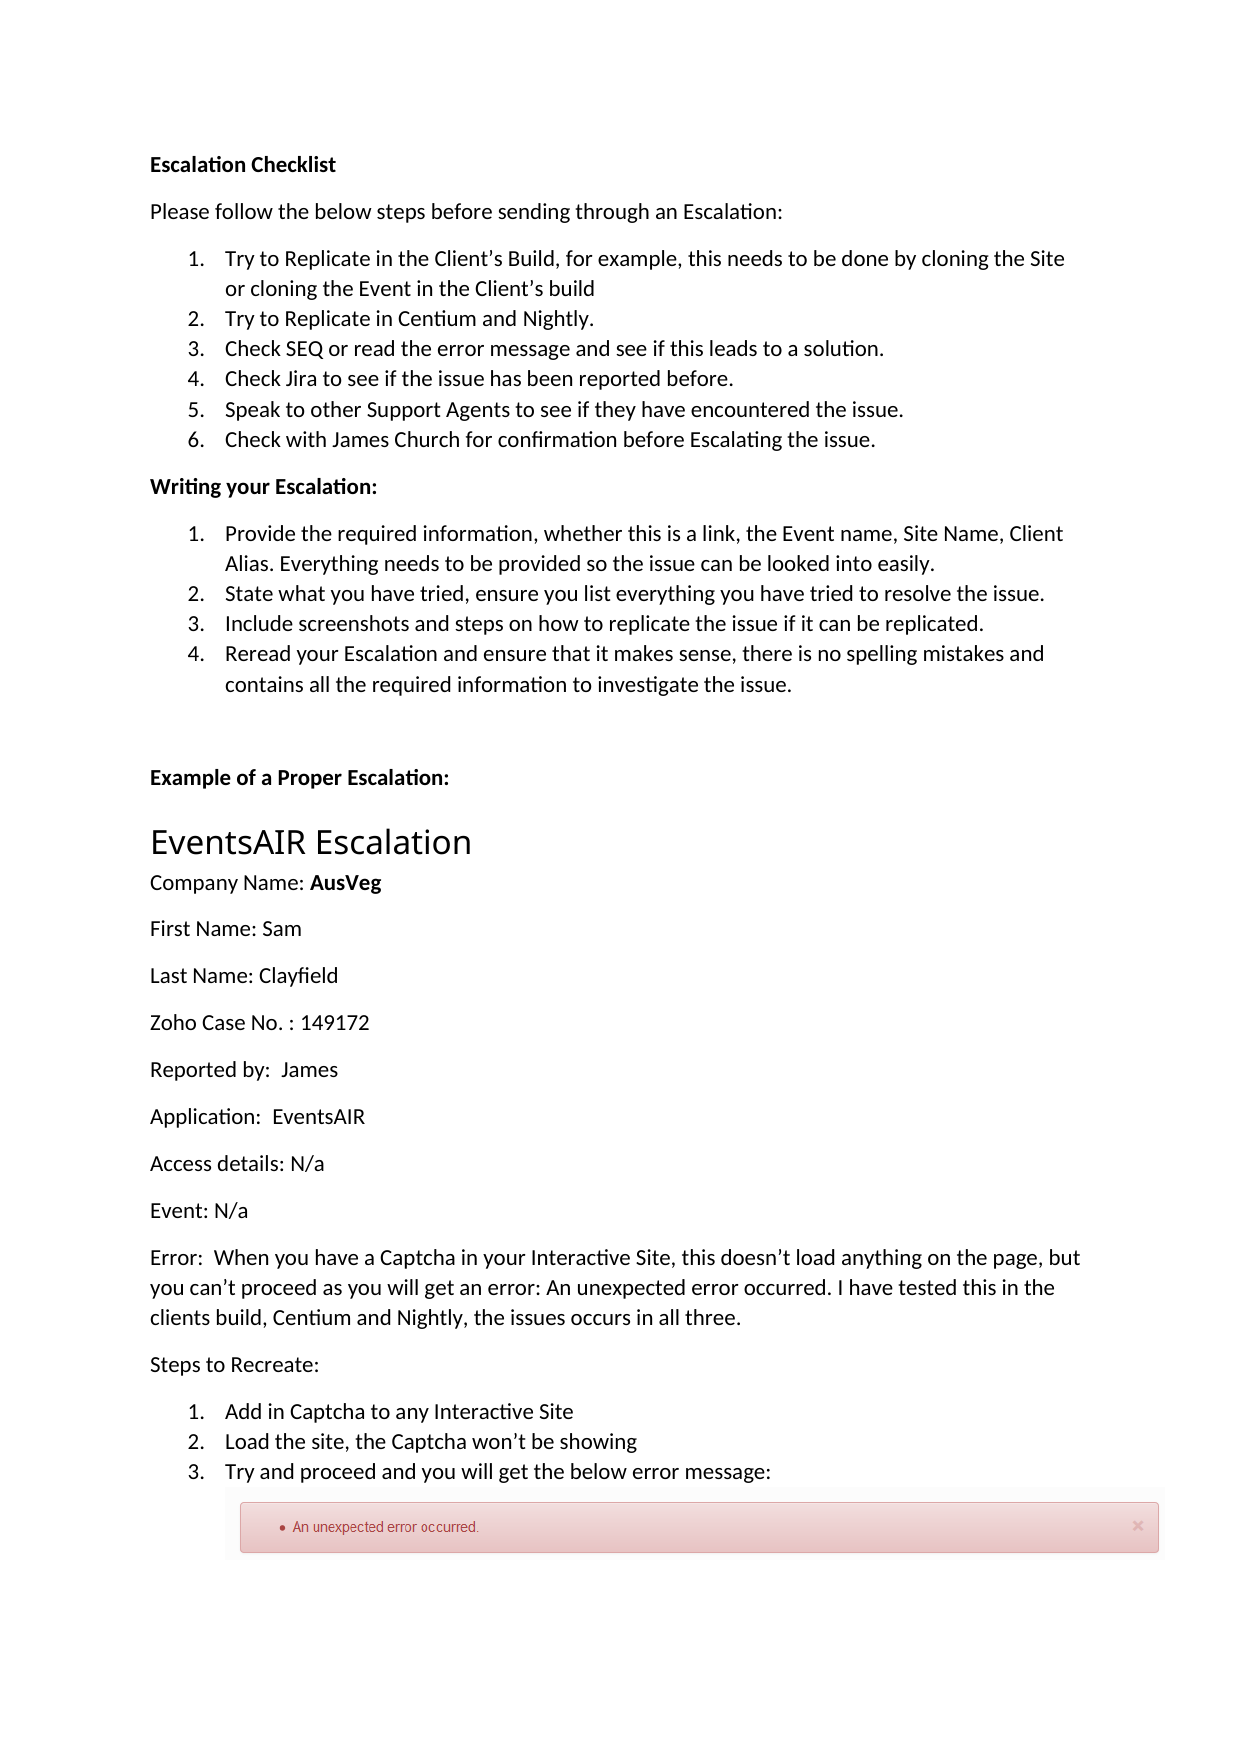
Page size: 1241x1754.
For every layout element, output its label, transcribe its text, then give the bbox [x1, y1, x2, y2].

list Try to Replicate in Centium and Nightly. [187, 304, 1090, 332]
list Include screenshots and steps on how to replicate the issue if it can be replicated. [187, 609, 1090, 637]
text Example of a Proper Escalation: [150, 763, 1090, 792]
list Add in Captcha to any Interactive Site [187, 1397, 1090, 1425]
list Check Jira to see if the issue has been reported before. [187, 364, 1090, 393]
text Company Name: AusVeg [150, 868, 1090, 896]
text Steps to Recreate: [150, 1350, 1090, 1378]
text Writing your Escalation: [150, 472, 1090, 500]
text Zoho Case No. : 149172 [150, 1008, 1090, 1036]
picture [225, 1487, 1166, 1560]
list Reread your Escalation and ensure that it makes sense, there is no spelling mistakes and contains all the required information to investigate the issue. [187, 639, 1090, 698]
subtitle EventsAIR Escalation [150, 819, 1090, 864]
text Access details: N/a [150, 1149, 1090, 1177]
list Check SEQ or read the error message and see if this leads to a solution. [187, 334, 1090, 362]
list State what you have tried, ensure you list everything you have tried to resolve the issue. [187, 579, 1090, 607]
text Last Name: Clayfield [150, 961, 1090, 989]
text Please follow the below steps before sending through an Escalation: [150, 197, 1090, 225]
text Escalation Checklist [150, 150, 1090, 178]
text Application: EventsAIR [150, 1102, 1090, 1130]
list Try to Replicate in the Client’s Build, for example, this needs to be done by cloning the Site or cloning the Event in the Client’s build [187, 244, 1090, 302]
list Check with James Church for confirmation before Escalating the issue. [187, 425, 1090, 453]
text First Name: Sam [150, 914, 1090, 943]
text Error: When you have a Captcha in your Interactive Site, this doesn’t load anything on the page, but you can’t proceed as you will get an error: An unexpected error occurred. I have tested this in the clients build, Centium and Nightly, the issues occurs in all three. [150, 1243, 1090, 1331]
list Speak to other Support Agents to see if they have encountered the issue. [187, 395, 1090, 423]
list Provide the required information, whether this is a link, the Event name, Site Name, Client Alias. Everything needs to be provided so the issue can be looked into easily. [187, 519, 1090, 577]
list Load the site, the Captcha won’t be showing [187, 1427, 1090, 1455]
text Event: N/a [150, 1196, 1090, 1224]
text Reported by: James [150, 1055, 1090, 1083]
